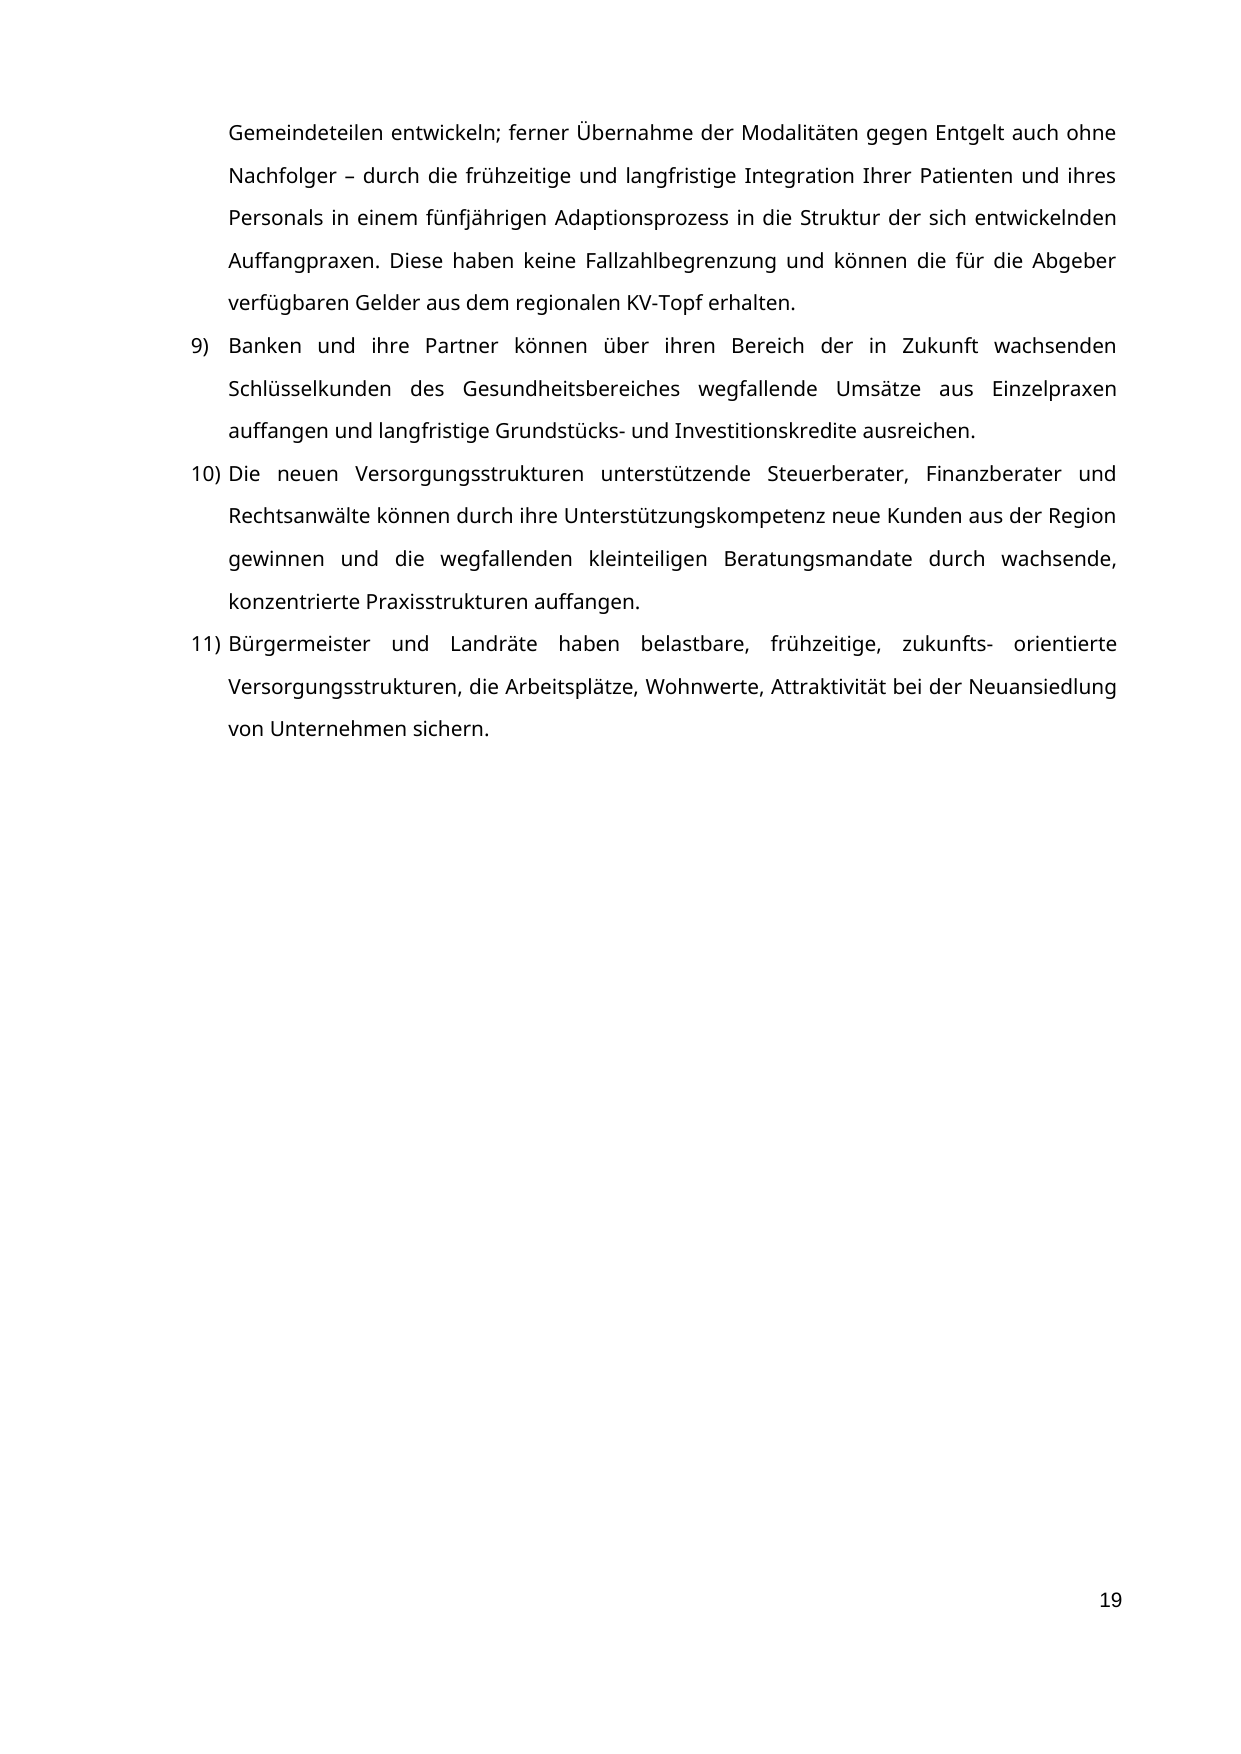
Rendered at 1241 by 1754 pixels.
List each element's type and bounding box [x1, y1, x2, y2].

table_header [153, 118, 1118, 755]
